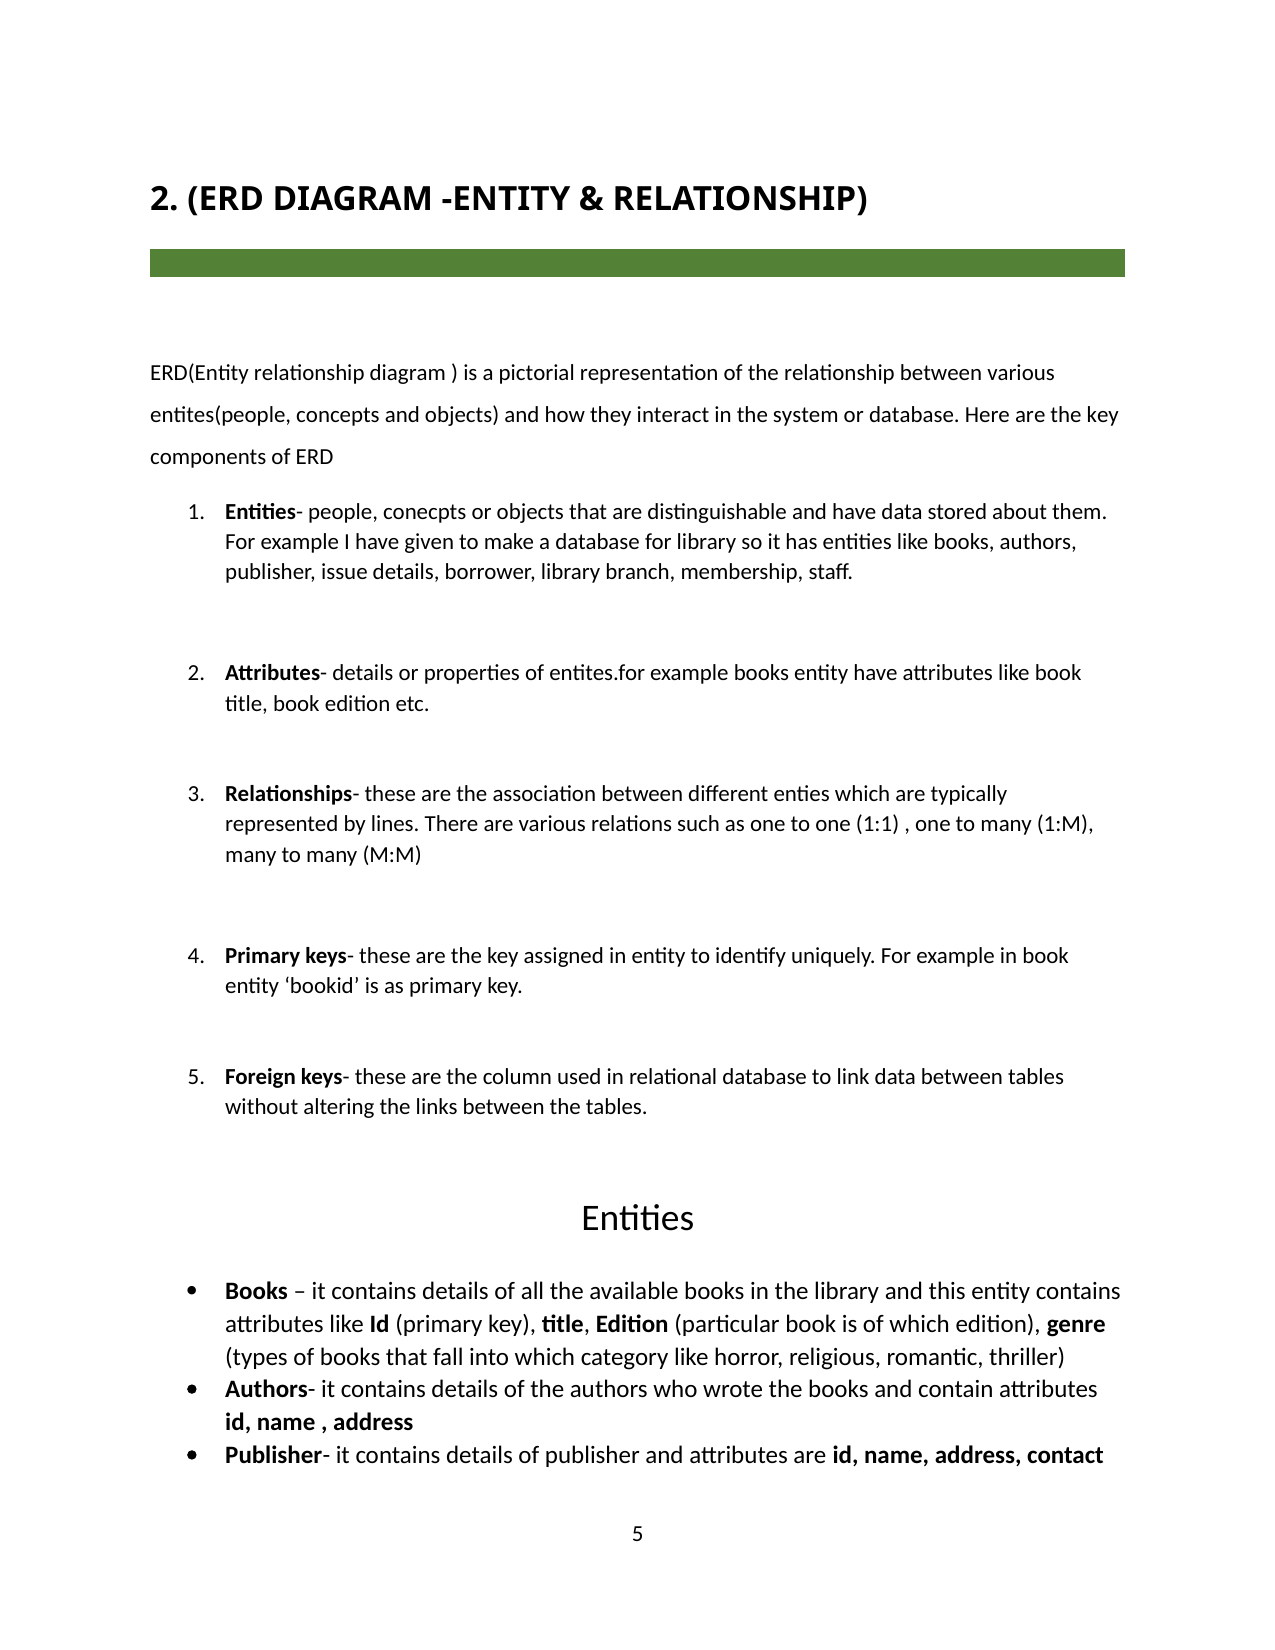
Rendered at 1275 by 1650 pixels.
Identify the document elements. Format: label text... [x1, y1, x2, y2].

list Entities- people, conecpts or objects that are distinguishable and have data stored about them. For example I have given to make a database for library so it has entities like books, authors, publisher, issue details, borrower, library branch, membership, staff. [187, 497, 1125, 585]
list Authors- it contains details of the authors who wrote the books and contain attributes id, name , address [187, 1373, 1125, 1437]
list Publisher- it contains details of publisher and attributes are id, name, address, contact [187, 1439, 1125, 1470]
list Primary keys- these are the key assigned in entity to identify uniquely. For example in book entity ‘bookid’ is as primary key. [187, 941, 1125, 999]
list Books – it contains details of all the available books in the library and this entity contains attributes like Id (primary key), title, Edition (particular book is of which edition), genre (types of books that fall into which category like horror, religious, romantic, thriller) [187, 1275, 1125, 1371]
list Foreign keys- these are the column used in relational database to link data between tables without altering the links between the tables. [187, 1062, 1125, 1120]
subtitle 2. (ERD DIAGRAM -ENTITY & RELATIONSHIP) [150, 175, 1125, 220]
text ERD(Entity relationship diagram ) is a pictorial representation of the relationship between various entites(people, concepts and objects) and how they interact in the system or database. Here are the key components of ERD [150, 358, 1125, 470]
list Attributes- details or properties of entites.for example books entity have attributes like book title, book edition etc. [187, 658, 1125, 717]
list Relationships- these are the association between different enties which are typically represented by lines. There are various relations such as one to one (1:1) , one to many (1:M), many to many (M:M) [187, 779, 1125, 868]
text Entities [150, 1193, 1125, 1239]
